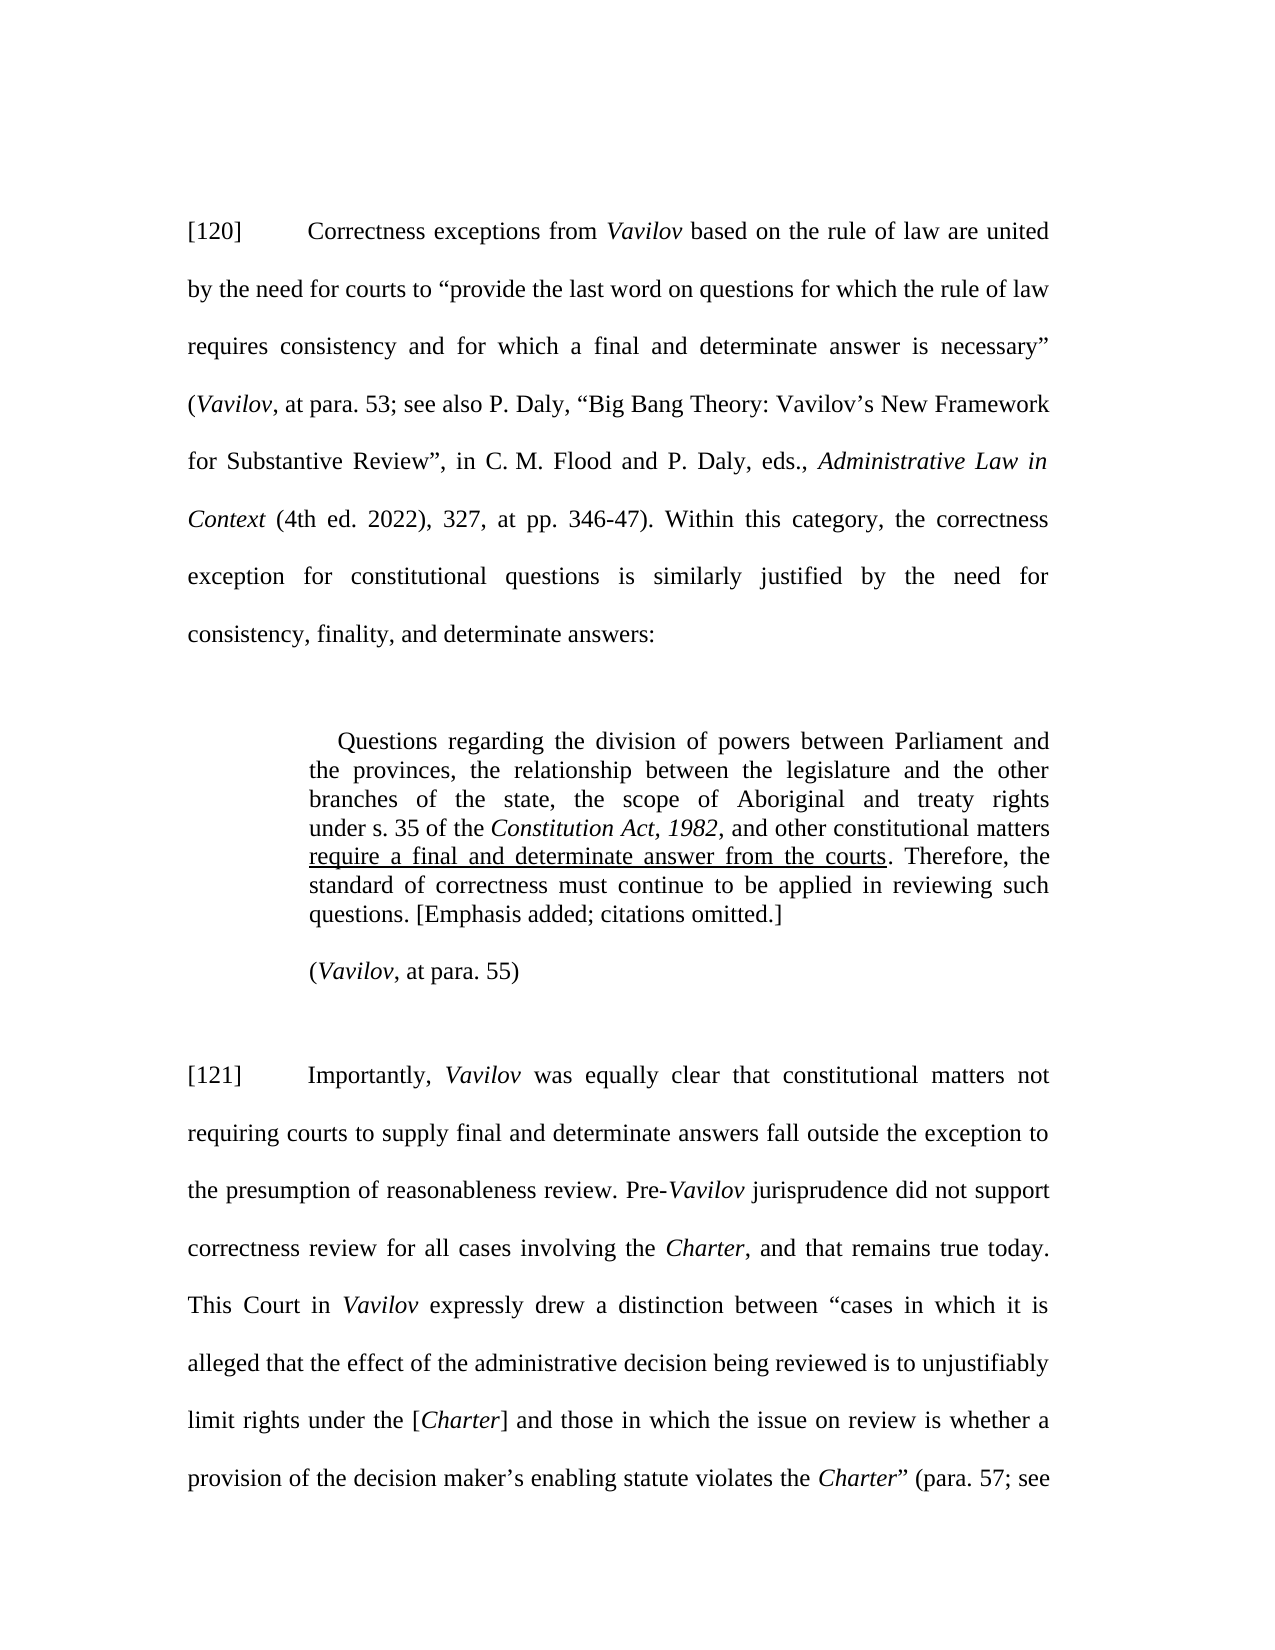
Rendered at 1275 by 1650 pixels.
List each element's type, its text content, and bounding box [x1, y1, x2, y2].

text Questions regarding the division of powers between Parliament and the provinces, the relationship between the legislature and the other branches of the state, the scope of Aboriginal and treaty rights under s. 35 of the Constitution Act, 1982, and other constitutional matters require a final and determinate answer from the courts. Therefore, the standard of correctness must continue to be applied in reviewing such questions. [Emphasis added; citations omitted.] [309, 726, 1050, 928]
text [187, 1060, 1050, 1491]
text Correctness exceptions from Vavilov based on the rule of law are united by the need for courts to “provide the last word on questions for which the rule of law requires consistency and for which a final and determinate answer is necessary” (Vavilov, at para. 53; see also P. Daly, “Big Bang Theory: Vavilov’s New Framework for Substantive Review”, in C. M. Flood and P. Daly, eds., Administrative Law in Context (4th ed. 2022), 327, at pp. 346-47). Within this category, the correctness exception for constitutional questions is similarly justified by the need for consistency, finality, and determinate answers: [187, 216, 1050, 648]
text (Vavilov, at para. 55) [309, 956, 1050, 985]
